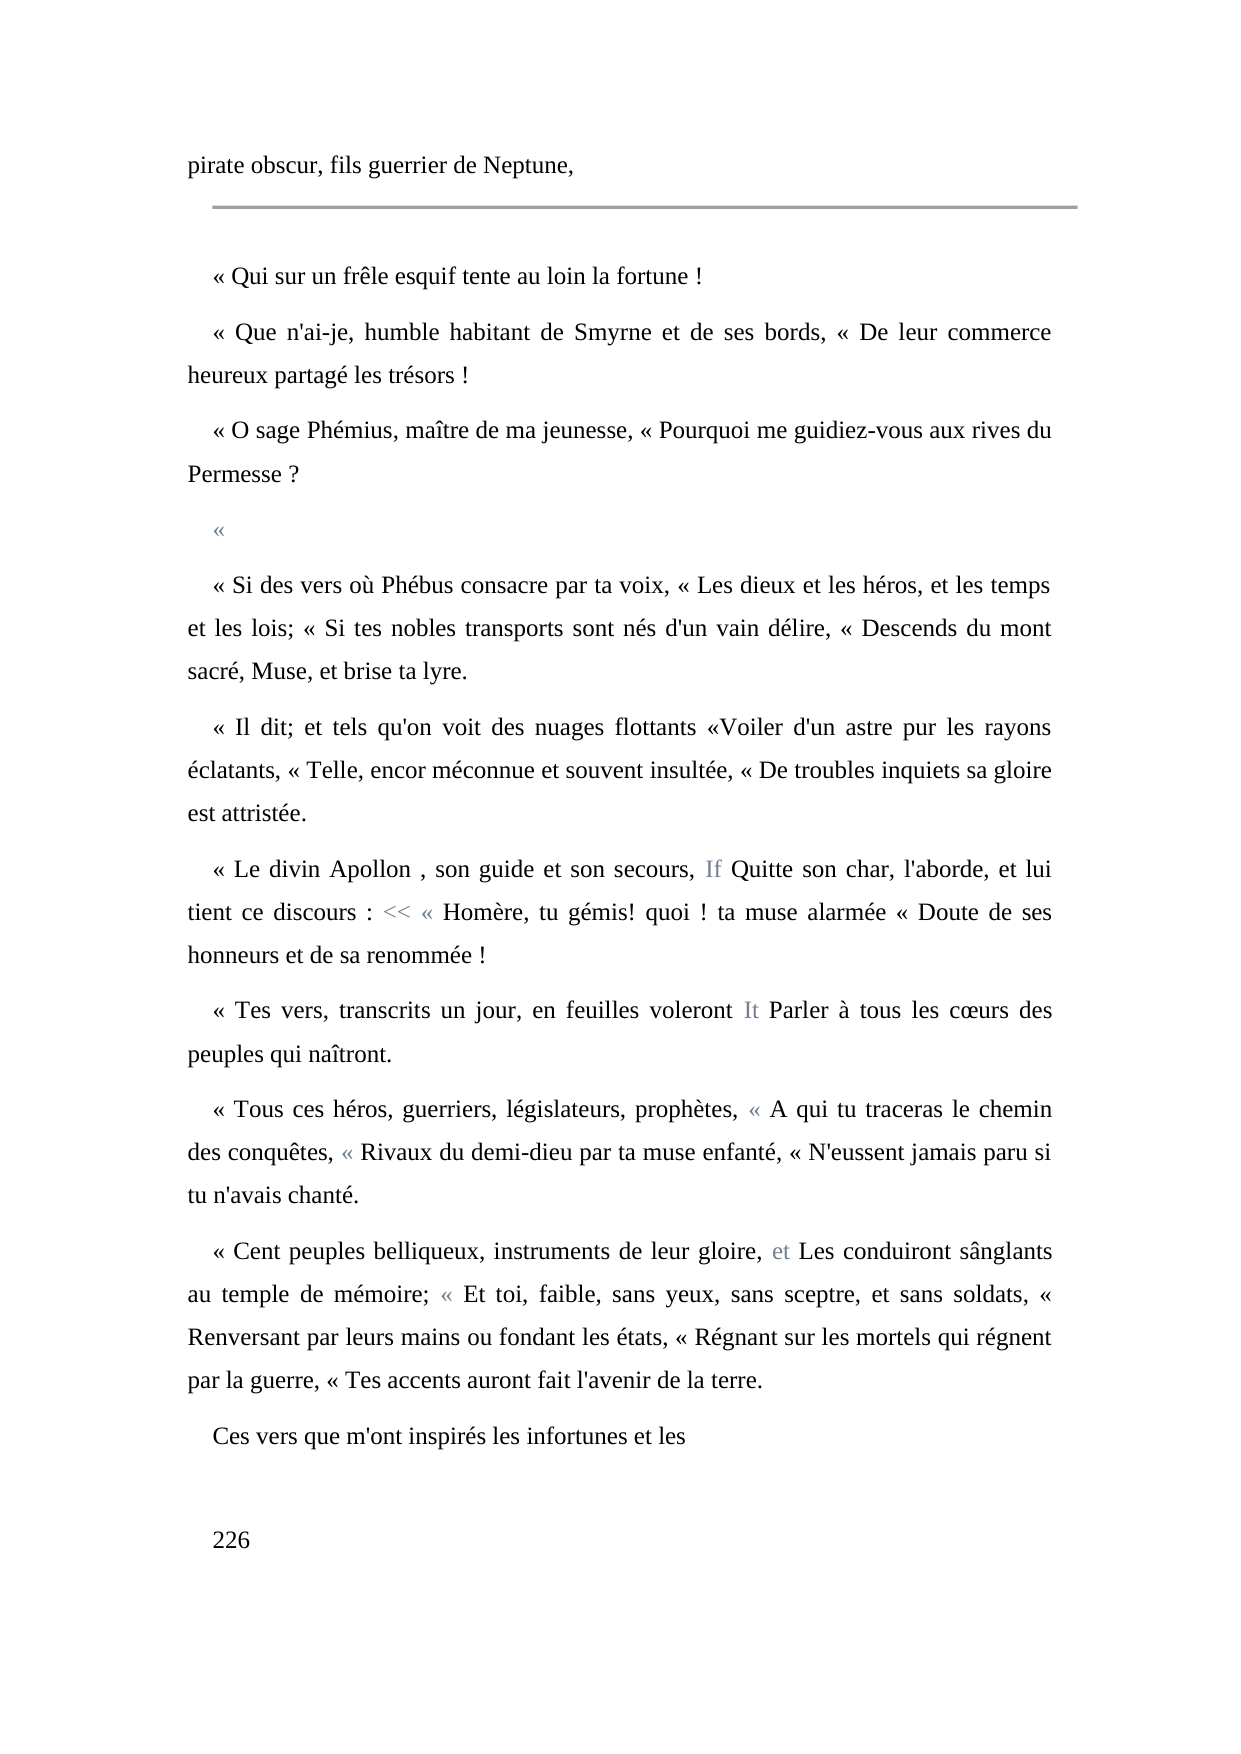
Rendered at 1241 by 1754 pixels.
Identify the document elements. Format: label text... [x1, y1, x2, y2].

text « Que n'ai-je, humble habitant de Smyrne et de ses bords, « De leur commerce heureux partagé les trésors ! [187, 317, 1053, 389]
text « O sage Phémius, maître de ma jeunesse, « Pourquoi me guidiez-vous aux rives du Permesse ? [187, 416, 1053, 487]
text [187, 150, 1053, 179]
text « Qui sur un frêle esquif tente au loin la fortune ! [187, 261, 1053, 290]
text « Il dit; et tels qu'on voit des nuages flottants «Voiler d'un astre pur les rayons éclatants, « Telle, encor méconnue et souvent insultée, « De troubles inquiets sa gloire est attristée. [187, 712, 1053, 827]
text Ces vers que m'ont inspirés les infortunes et les [187, 1421, 1053, 1450]
text « Si des vers où Phébus consacre par ta voix, « Les dieux et les héros, et les temps et les lois; « Si tes nobles transports sont nés d'un vain délire, « Descends du mont sacré, Muse, et brise ta lyre. [187, 570, 1053, 685]
text « Tous ces héros, guerriers, législateurs, prophètes, « A qui tu traceras le chemin des conquêtes, « Rivaux du demi-dieu par ta muse enfanté, « N'eussent jamais paru si tu n'avais chanté. [187, 1094, 1053, 1209]
text « Tes vers, transcrits un jour, en feuilles voleront It Parler à tous les cœurs des peuples qui naîtront. [187, 996, 1053, 1067]
text « Le divin Apollon , son guide et son secours, If Quitte son char, l'aborde, et lui tient ce discours : << « Homère, tu gémis! quoi ! ta muse alarmée « Doute de ses honneurs et de sa renommée ! [187, 854, 1053, 969]
text « Cent peuples belliqueux, instruments de leur gloire, et Les conduiront sânglants au temple de mémoire; « Et toi, faible, sans yeux, sans sceptre, et sans soldats, « Renversant par leurs mains ou fondant les états, « Régnant sur les mortels qui régnent par la guerre, « Tes accents auront fait l'avenir de la terre. [187, 1236, 1053, 1394]
text « [187, 514, 1053, 543]
